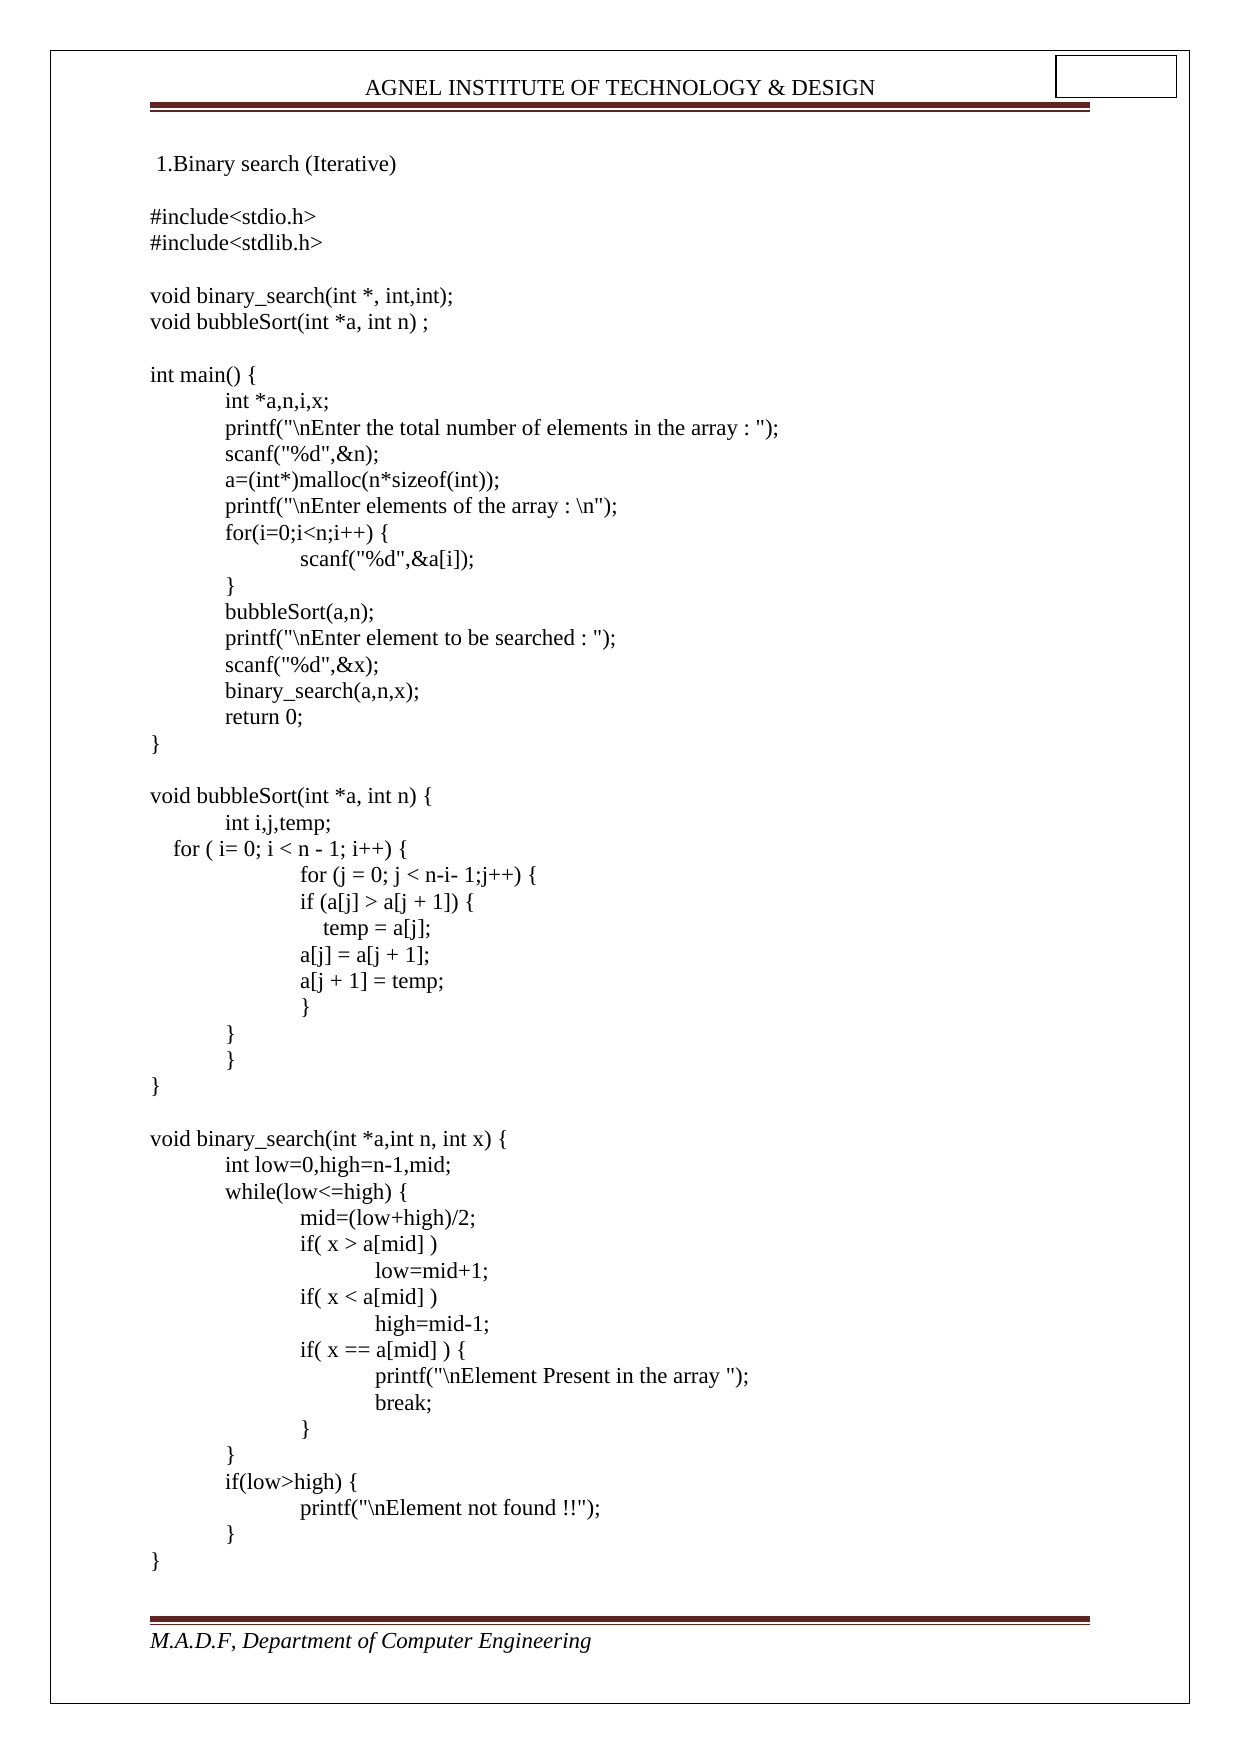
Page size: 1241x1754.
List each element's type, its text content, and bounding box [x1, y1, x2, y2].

text a[j + 1] = temp; [150, 967, 1090, 993]
text void binary_search(int *a,int n, int x) { [150, 1125, 1090, 1151]
text mid=(low+high)/2; [150, 1204, 1090, 1231]
text int *a,n,i,x; [150, 387, 1090, 413]
text temp = a[j]; [150, 914, 1090, 941]
text int main() { [150, 361, 1090, 387]
text } [150, 1020, 1090, 1046]
text } [150, 572, 1090, 598]
text } [150, 1415, 1090, 1441]
text } [150, 1072, 1090, 1099]
text } [150, 1547, 1090, 1573]
text low=mid+1; [150, 1257, 1090, 1283]
text printf("\nElement not found !!"); [150, 1494, 1090, 1520]
text if(low>high) { [150, 1468, 1090, 1494]
text while(low<=high) { [150, 1178, 1090, 1204]
text #include<stdlib.h> [150, 229, 1090, 255]
text int i,j,temp; [150, 809, 1090, 835]
text a[j] = a[j + 1]; [150, 941, 1090, 967]
text for(i=0;i<n;i++) { [150, 519, 1090, 545]
text } [150, 1046, 1090, 1072]
text } [150, 1441, 1090, 1468]
text #include<stdio.h> [150, 203, 1090, 229]
text printf("\nElement Present in the array "); [150, 1362, 1090, 1389]
text printf("\nEnter elements of the array : \n"); [150, 493, 1090, 519]
text printf("\nEnter element to be searched : "); [150, 624, 1090, 651]
text return 0; [150, 703, 1090, 730]
text for (j = 0; j < n-i- 1;j++) { [150, 862, 1090, 888]
text void binary_search(int *, int,int); [150, 282, 1090, 308]
text void bubbleSort(int *a, int n) ; [150, 308, 1090, 334]
text int low=0,high=n-1,mid; [150, 1151, 1090, 1178]
text void bubbleSort(int *a, int n) { [150, 782, 1090, 809]
text scanf("%d",&x); [150, 651, 1090, 677]
text high=mid-1; [150, 1309, 1090, 1336]
text } [150, 993, 1090, 1020]
text 1.Binary search (Iterative) [150, 150, 1090, 176]
text break; [150, 1389, 1090, 1415]
text } [150, 1520, 1090, 1547]
text if( x == a[mid] ) { [150, 1336, 1090, 1362]
text if( x > a[mid] ) [150, 1231, 1090, 1257]
text printf("\nEnter the total number of elements in the array : "); [150, 413, 1090, 440]
text a=(int*)malloc(n*sizeof(int)); [150, 466, 1090, 493]
text scanf("%d",&a[i]); [150, 545, 1090, 572]
text bubbleSort(a,n); [150, 598, 1090, 624]
text } [150, 730, 1090, 756]
text binary_search(a,n,x); [150, 677, 1090, 703]
text if (a[j] > a[j + 1]) { [150, 888, 1090, 914]
text for ( i= 0; i < n - 1; i++) { [150, 835, 1090, 862]
text scanf("%d",&n); [150, 440, 1090, 466]
text if( x < a[mid] ) [150, 1283, 1090, 1309]
